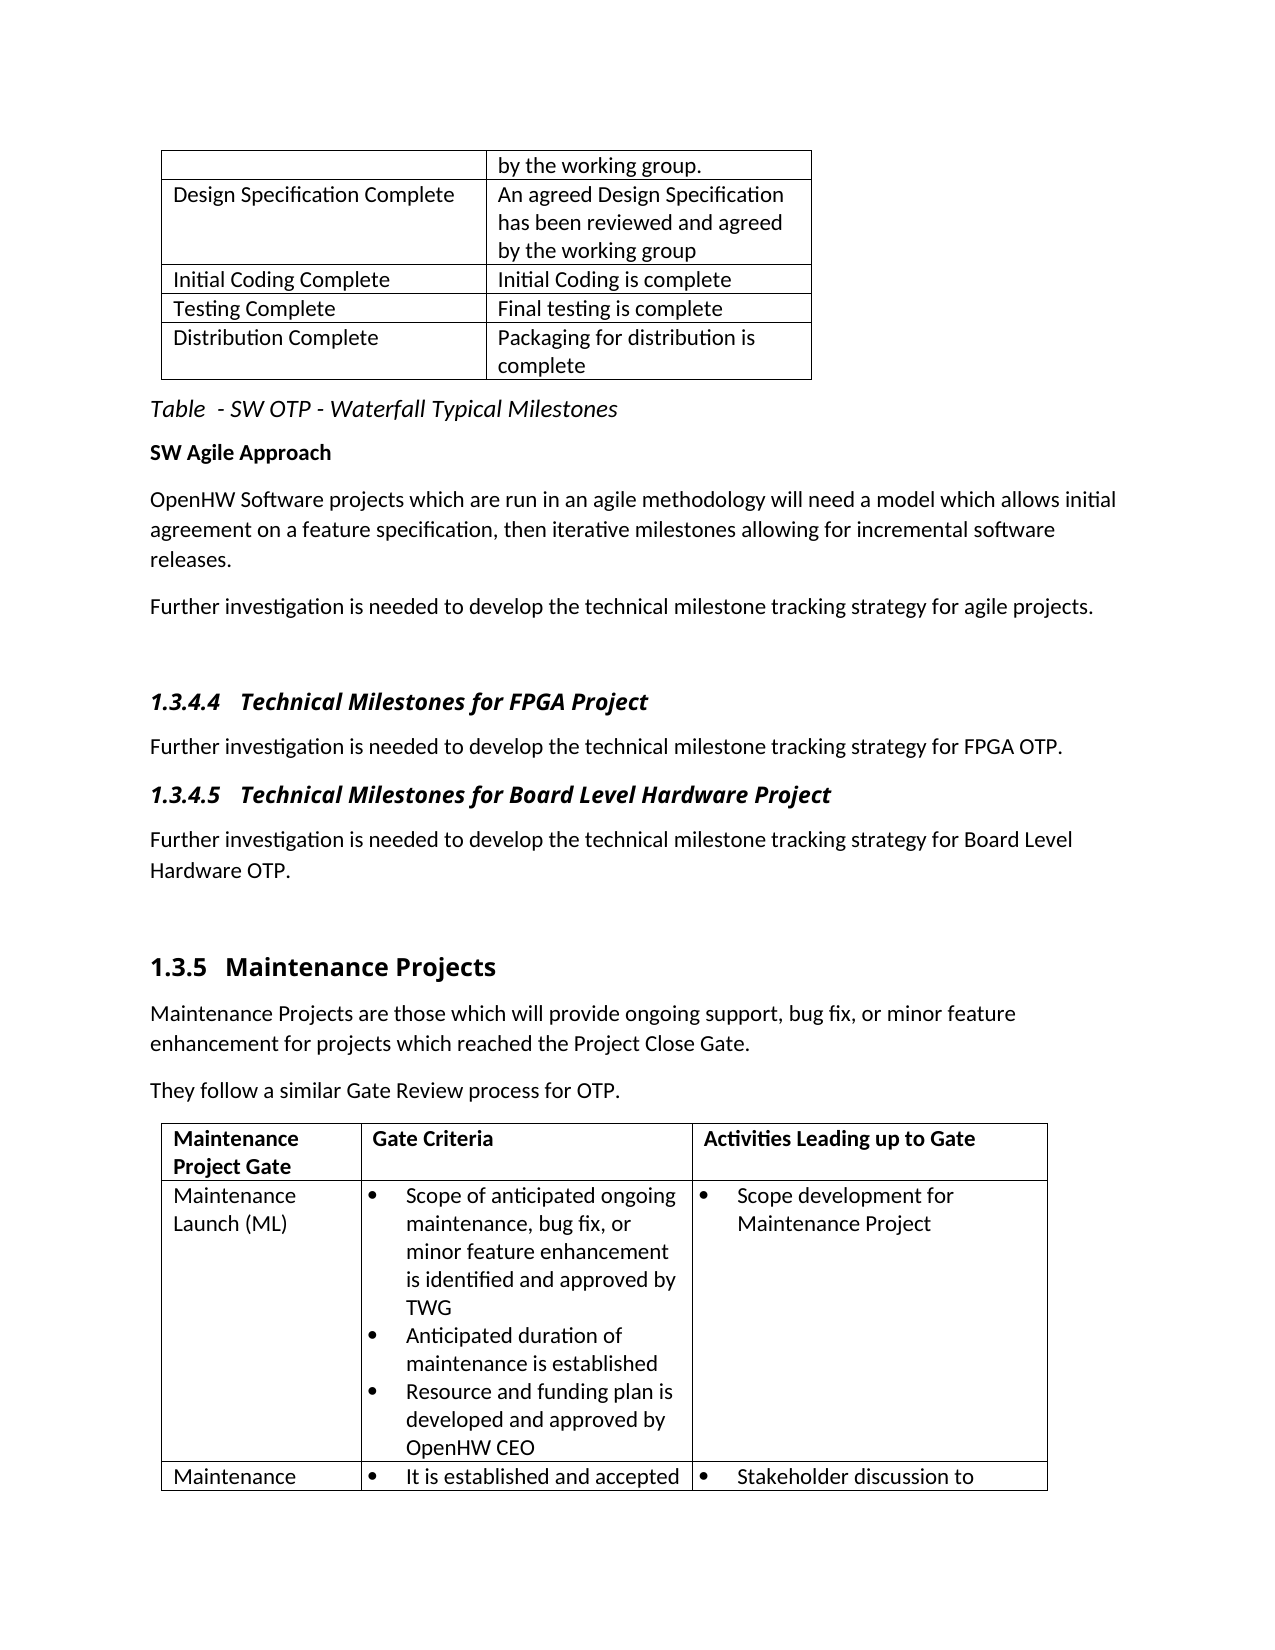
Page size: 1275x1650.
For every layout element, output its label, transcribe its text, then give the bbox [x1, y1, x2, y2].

table_cell Design Specification Complete [162, 180, 486, 264]
text Table 6 - SW OTP - Waterfall Typical Milestones [150, 393, 1125, 423]
text OpenHW Software projects which are run in an agile methodology will need a model which allows initial agreement on a feature specification, then iterative milestones allowing for incremental software releases. [150, 485, 1125, 574]
table_cell Testing Complete [162, 294, 486, 322]
subtitle Technical Milestones for Board Level Hardware Project [150, 779, 1125, 811]
table_cell An agreed Design Specification has been reviewed and agreed by the working group [487, 180, 811, 264]
table_cell Initial Coding is complete [487, 265, 811, 293]
text Further investigation is needed to develop the technical milestone tracking strategy for FPGA OTP. [150, 732, 1125, 761]
text Further investigation is needed to develop the technical milestone tracking strategy for agile projects. [150, 592, 1125, 621]
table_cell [162, 1462, 361, 1490]
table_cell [693, 1462, 1047, 1490]
table_cell Packaging for distribution is complete [487, 323, 811, 379]
table_header Activities Leading up to Gate [693, 1124, 1047, 1180]
text They follow a similar Gate Review process for OTP. [150, 1076, 1125, 1104]
table_cell Distribution Complete [162, 323, 486, 379]
table_cell Final testing is complete [487, 294, 811, 322]
table_cell Maintenance Launch (ML) [162, 1181, 361, 1461]
text Maintenance Projects are those which will provide ongoing support, bug fix, or minor feature enhancement for projects which reached the Project Close Gate. [150, 999, 1125, 1057]
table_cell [487, 151, 811, 179]
table_header Maintenance Project Gate [162, 1124, 361, 1180]
table_cell Scope of anticipated ongoing maintenance, bug fix, or minor feature enhancement is identified and approved by TWG Anticipated duration of maintenance is established Resource and funding plan is developed and approved by OpenHW CEO [362, 1181, 692, 1461]
table_cell Initial Coding Complete [162, 265, 486, 293]
text Further investigation is needed to develop the technical milestone tracking strategy for Board Level Hardware OTP. [150, 826, 1125, 884]
table_cell Scope development for Maintenance Project [693, 1181, 1047, 1461]
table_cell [362, 1462, 692, 1490]
text SW Agile Approach [150, 438, 1125, 466]
subtitle Maintenance Projects [150, 949, 1125, 984]
table_header Gate Criteria [362, 1124, 692, 1180]
subtitle Technical Milestones for FPGA Project [150, 686, 1125, 717]
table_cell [162, 151, 486, 179]
